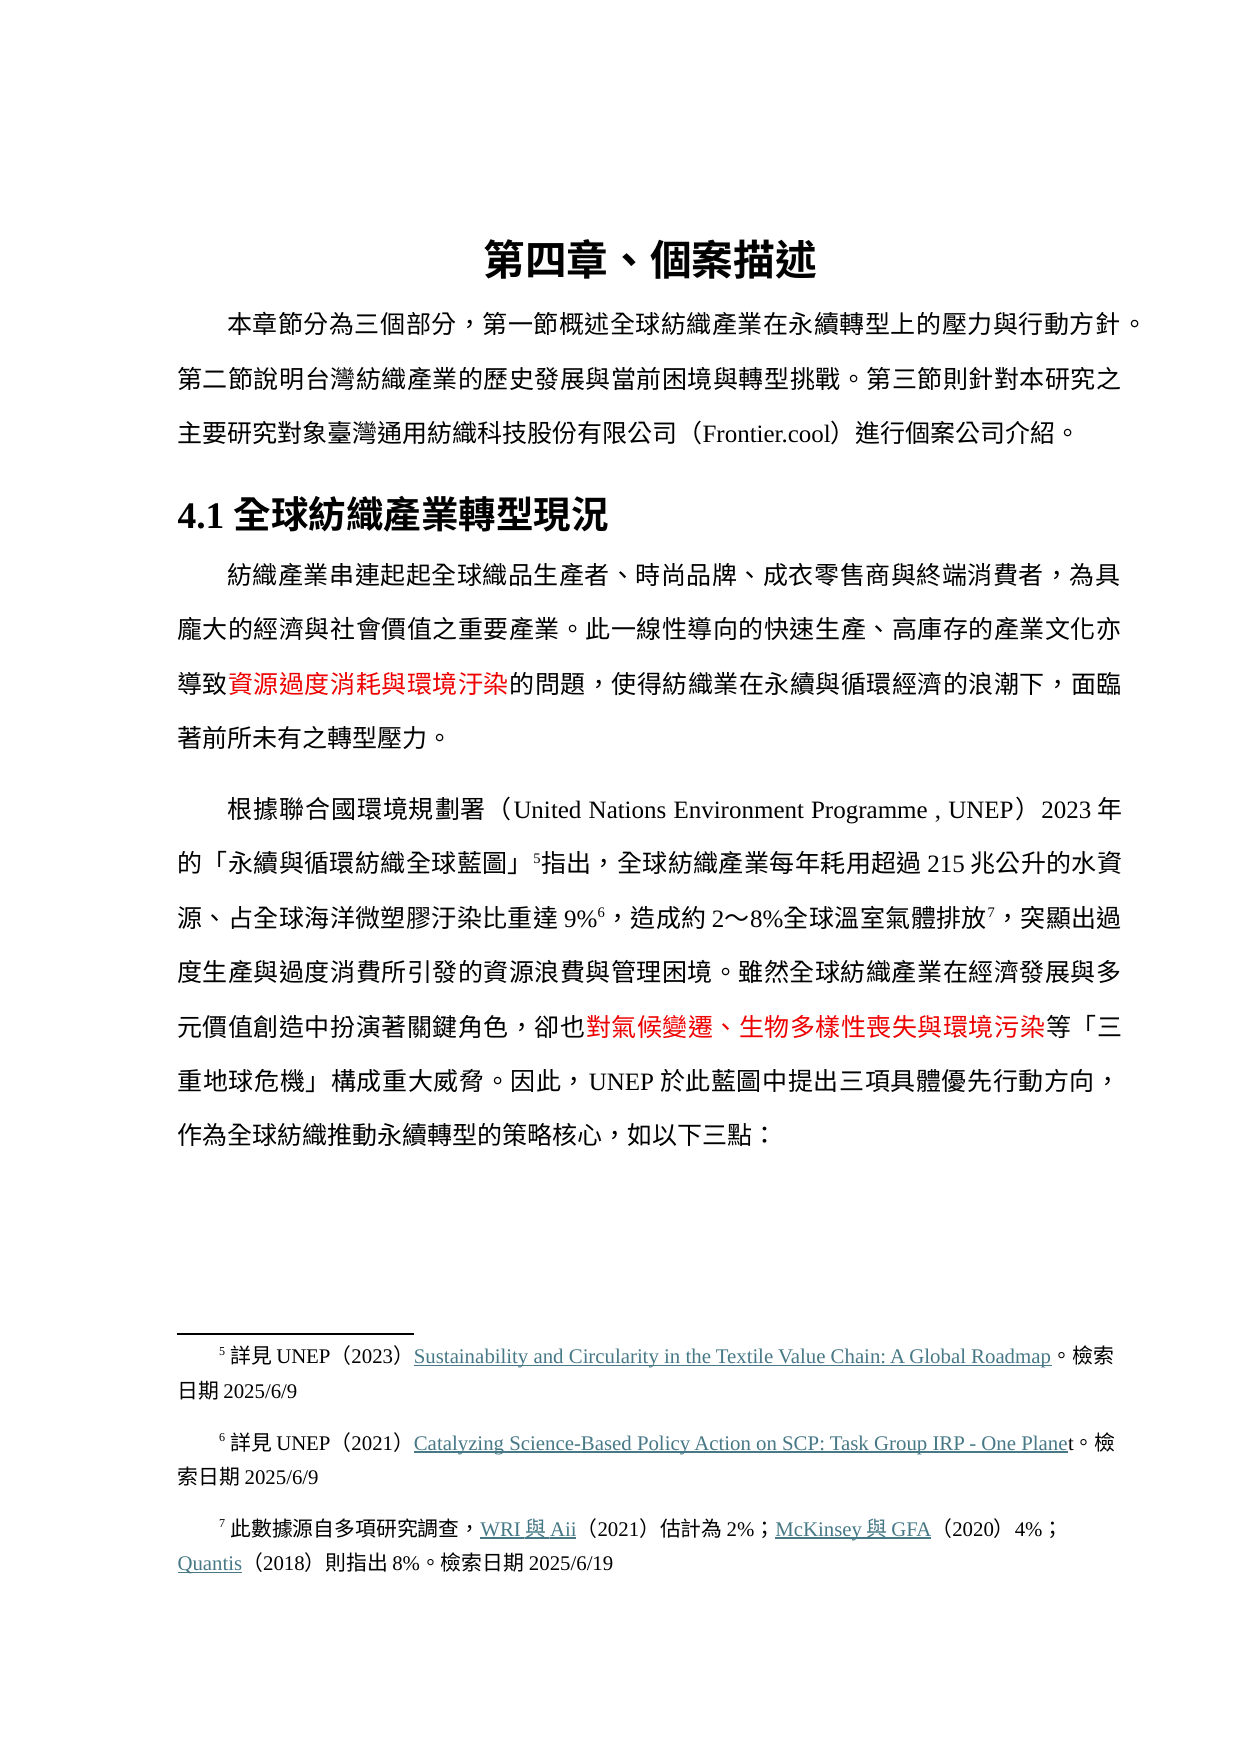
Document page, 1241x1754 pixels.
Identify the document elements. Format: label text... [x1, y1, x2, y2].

text 本章節分為三個部分，第一節概述全球紡織產業在永續轉型上的壓力與行動方針。第二節說明台灣紡織產業的歷史發展與當前困境與轉型挑戰。第三節則針對本研究之主要研究對象臺灣通用紡織科技股份有限公司（Frontier.cool）進行個案公司介紹。 [177, 305, 1122, 450]
subtitle 第四章、個案描述 [177, 227, 1122, 287]
text 根據聯合國環境規劃署（United Nations Environment Programme , UNEP）2023年的「永續與循環紡織全球藍圖」指出，全球紡織產業每年耗用超過215兆公升的水資源、占全球海洋微塑膠汙染比重達9%，造成約2～8%全球溫室氣體排放，突顯出過度生產與過度消費所引發的資源浪費與管理困境。雖然全球紡織產業在經濟發展與多元價值創造中扮演著關鍵角色，卻也對氣候變遷、生物多樣性喪失與環境污染等「三重地球危機」構成重大威脅。因此，UNEP於此藍圖中提出三項具體優先行動方向，作為全球紡織推動永續轉型的策略核心，如以下三點： [177, 789, 1122, 1152]
text 紡織產業串連起起全球織品生產者、時尚品牌、成衣零售商與終端消費者，為具龐大的經濟與社會價值之重要產業。此一線性導向的快速生產、高庫存的產業文化亦導致資源過度消耗與環境汙染的問題，使得紡織業在永續與循環經濟的浪潮下，面臨著前所未有之轉型壓力。 [177, 555, 1122, 755]
subtitle 4.1 全球紡織產業轉型現況 [177, 484, 1122, 539]
